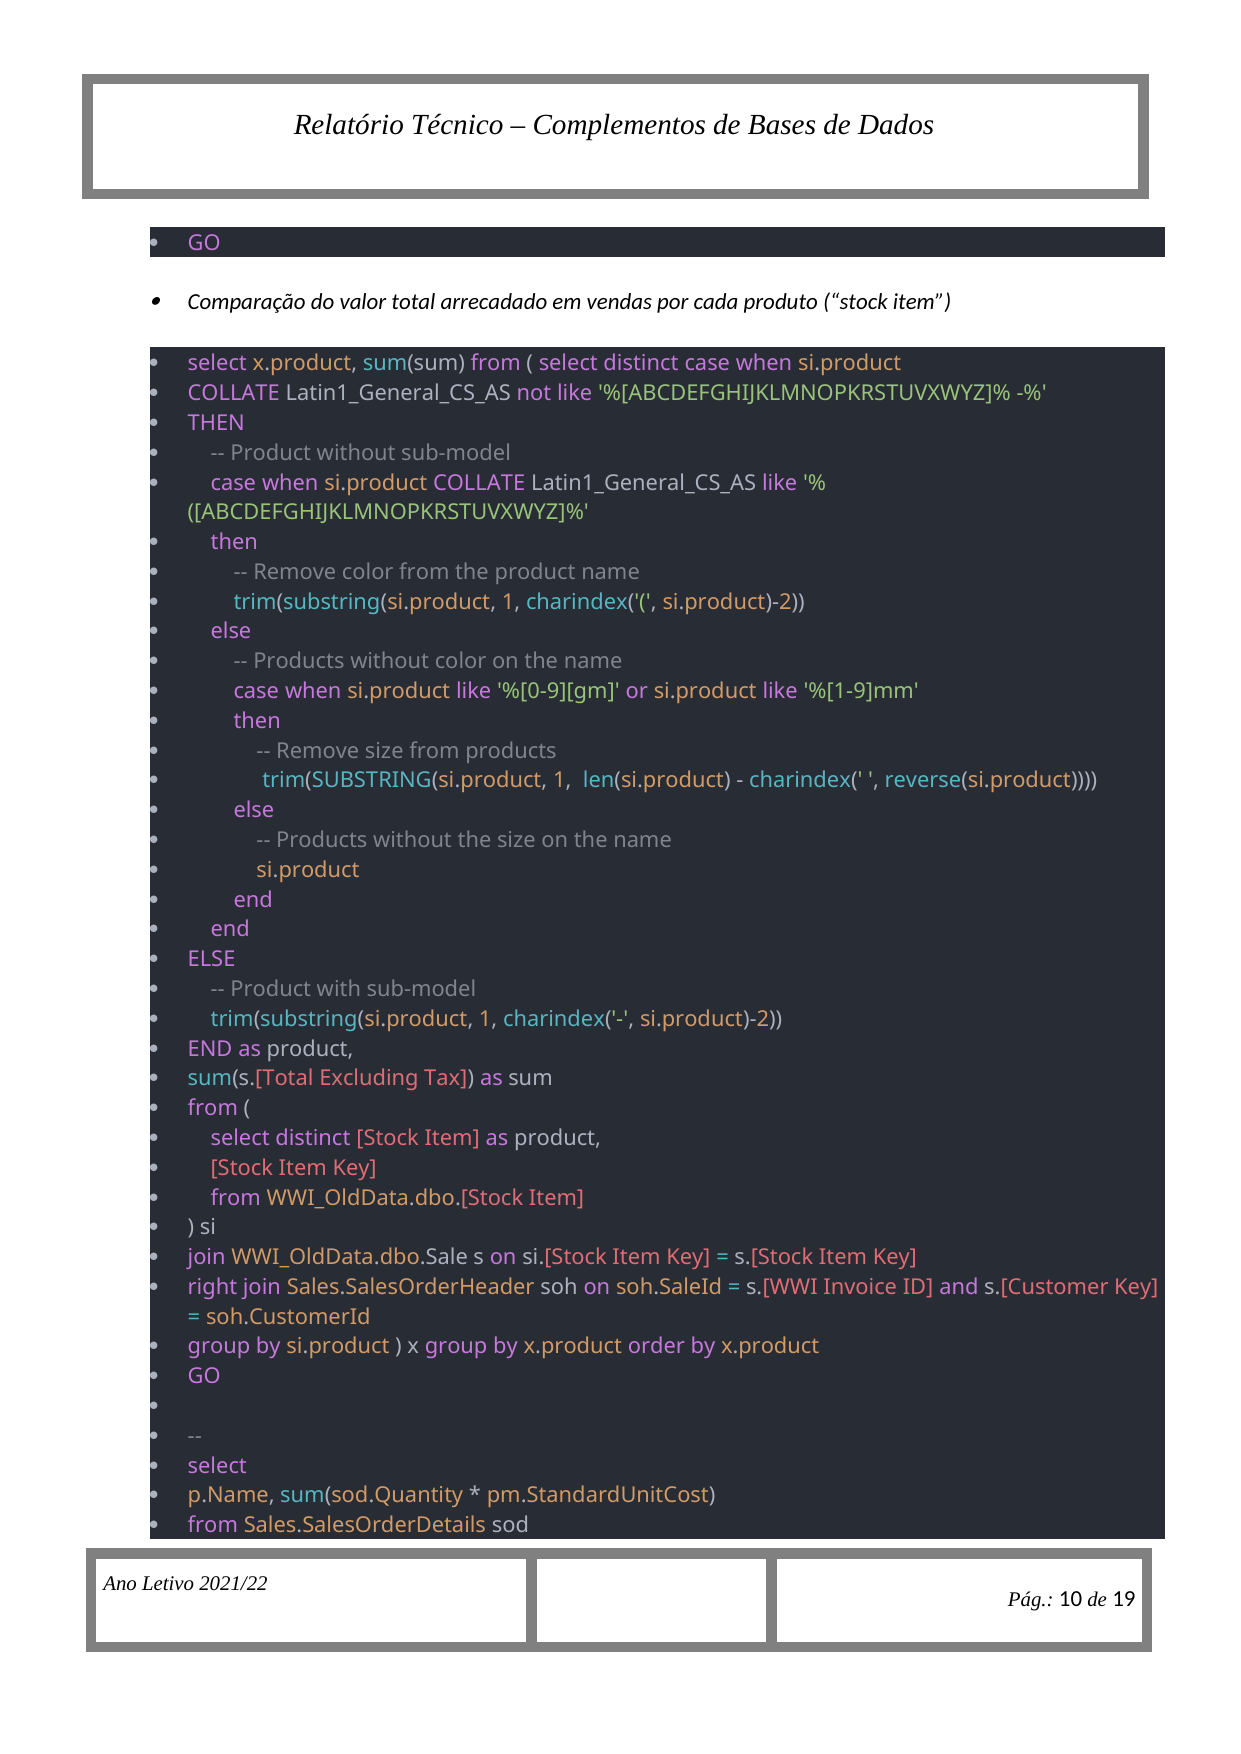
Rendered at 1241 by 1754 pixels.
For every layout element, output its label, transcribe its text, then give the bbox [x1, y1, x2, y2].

list else [150, 616, 1165, 645]
list trim(substring(si.product, 1, charindex('(', si.product)-2)) [150, 586, 1165, 616]
list -- Product with sub-model [150, 973, 1165, 1003]
list THEN [150, 407, 1165, 437]
list COLLATE Latin1_General_CS_AS not like '%[ABCDEFGHIJKLMNOPKRSTUVXWYZ]% -%' [150, 377, 1165, 407]
list right join Sales.SalesOrderHeader soh on soh.SaleId = s.[WWI Invoice ID] and s.[Customer Key] = soh.CustomerId [150, 1271, 1165, 1331]
list -- Remove color from the product name [150, 556, 1165, 586]
list select [150, 1450, 1165, 1479]
list sum(s.[Total Excluding Tax]) as sum [150, 1062, 1165, 1092]
list -- Remove size from products [150, 735, 1165, 764]
list case when si.product like '%[0-9][gm]' or si.product like '%[1-9]mm' [150, 675, 1165, 705]
list trim(substring(si.product, 1, charindex('-', si.product)-2)) [150, 1003, 1165, 1033]
list -- Products without color on the name [150, 645, 1165, 675]
list select x.product, sum(sum) from ( select distinct case when si.product [150, 347, 1165, 377]
list from Sales.SalesOrderDetails sod [150, 1509, 1165, 1539]
list select distinct [Stock Item] as product, [150, 1122, 1165, 1152]
list then [150, 526, 1165, 556]
list case when si.product COLLATE Latin1_General_CS_AS like '%([ABCDEFGHIJKLMNOPKRSTUVXWYZ]%' [150, 467, 1165, 526]
list -- Products without the size on the name [150, 824, 1165, 854]
list trim(SUBSTRING(si.product, 1, len(si.product) - charindex(' ', reverse(si.product)))) [150, 764, 1165, 794]
list from ( [150, 1092, 1165, 1122]
list group by si.product ) x group by x.product order by x.product [150, 1331, 1165, 1360]
list from WWI_OldData.dbo.[Stock Item] [150, 1182, 1165, 1211]
list GO [150, 227, 1165, 257]
list GO [150, 1360, 1165, 1390]
list END as product, [150, 1033, 1165, 1062]
list end [150, 884, 1165, 913]
list -- [150, 1420, 1165, 1450]
list ELSE [150, 943, 1165, 973]
list si.product [150, 854, 1165, 884]
list ) si [150, 1211, 1165, 1241]
list Comparação do valor total arrecadado em vendas por cada produto (“stock item”) [150, 287, 1165, 315]
list [Stock Item Key] [150, 1152, 1165, 1182]
list -- Product without sub-model [150, 437, 1165, 467]
list else [150, 794, 1165, 824]
list join WWI_OldData.dbo.Sale s on si.[Stock Item Key] = s.[Stock Item Key] [150, 1241, 1165, 1271]
list end [150, 913, 1165, 943]
list p.Name, sum(sod.Quantity * pm.StandardUnitCost) [150, 1479, 1165, 1509]
list then [150, 705, 1165, 735]
